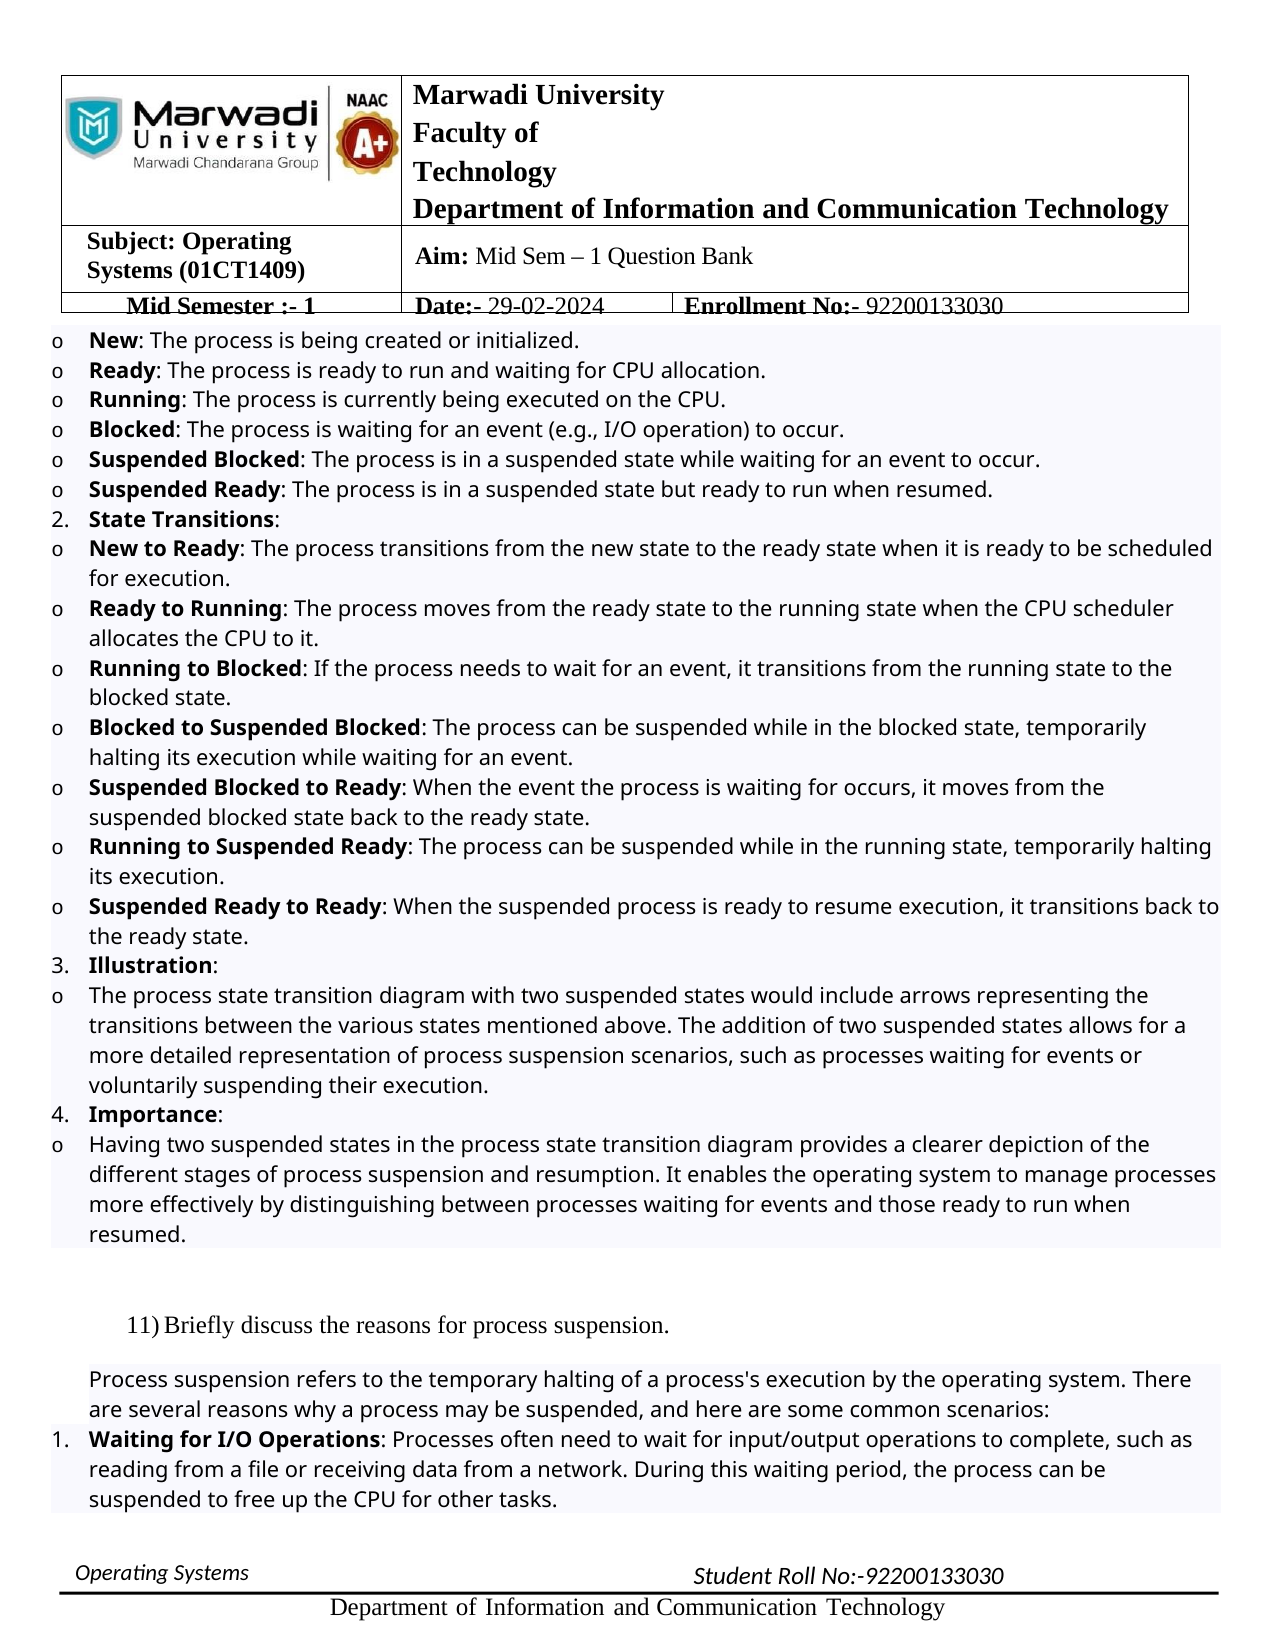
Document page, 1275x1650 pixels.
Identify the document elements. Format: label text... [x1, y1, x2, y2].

list Blocked to Suspended Blocked: The process can be suspended while in the blocked state, temporarily halting its execution while waiting for an event. [51, 712, 1221, 772]
list Importance: [51, 1099, 1221, 1129]
list Ready to Running: The process moves from the ready state to the running state when the CPU scheduler allocates the CPU to it. [51, 593, 1221, 653]
text Process suspension refers to the temporary halting of a process's execution by the operating system. There are several reasons why a process may be suspended, and here are some common scenarios: [89, 1364, 1221, 1424]
list State Transitions: [51, 504, 1221, 533]
list Ready: The process is ready to run and waiting for CPU allocation. [51, 355, 1221, 384]
list Suspended Blocked: The process is in a suspended state while waiting for an event to occur. [51, 444, 1221, 474]
list Blocked: The process is waiting for an event (e.g., I/O operation) to occur. [51, 414, 1221, 444]
list Suspended Ready: The process is in a suspended state but ready to run when resumed. [51, 474, 1221, 504]
list Briefly discuss the reasons for process suspension. [126, 1311, 1221, 1339]
list New: The process is being created or initialized. [51, 325, 1221, 355]
list Waiting for I/O Operations: Processes often need to wait for input/output operations to complete, such as reading from a file or receiving data from a network. During this waiting period, the process can be suspended to free up the CPU for other tasks. [51, 1424, 1221, 1513]
list Illustration: [51, 951, 1221, 980]
list The process state transition diagram with two suspended states would include arrows representing the transitions between the various states mentioned above. The addition of two suspended states allows for a more detailed representation of process suspension scenarios, such as processes waiting for events or voluntarily suspending their execution. [51, 980, 1221, 1099]
list Suspended Blocked to Ready: When the event the process is waiting for occurs, it moves from the suspended blocked state back to the ready state. [51, 772, 1221, 831]
picture [62, 82, 401, 183]
list New to Ready: The process transitions from the new state to the ready state when it is ready to be scheduled for execution. [51, 533, 1221, 593]
list Running to Suspended Ready: The process can be suspended while in the running state, temporarily halting its execution. [51, 831, 1221, 891]
list Having two suspended states in the process state transition diagram provides a clearer depiction of the different stages of process suspension and resumption. It enables the operating system to manage processes more effectively by distinguishing between processes waiting for events and those ready to run when resumed. [51, 1129, 1221, 1248]
list Suspended Ready to Ready: When the suspended process is ready to resume execution, it transitions back to the ready state. [51, 891, 1221, 951]
list Running to Blocked: If the process needs to wait for an event, it transitions from the running state to the blocked state. [51, 653, 1221, 712]
list Running: The process is currently being executed on the CPU. [51, 384, 1221, 414]
